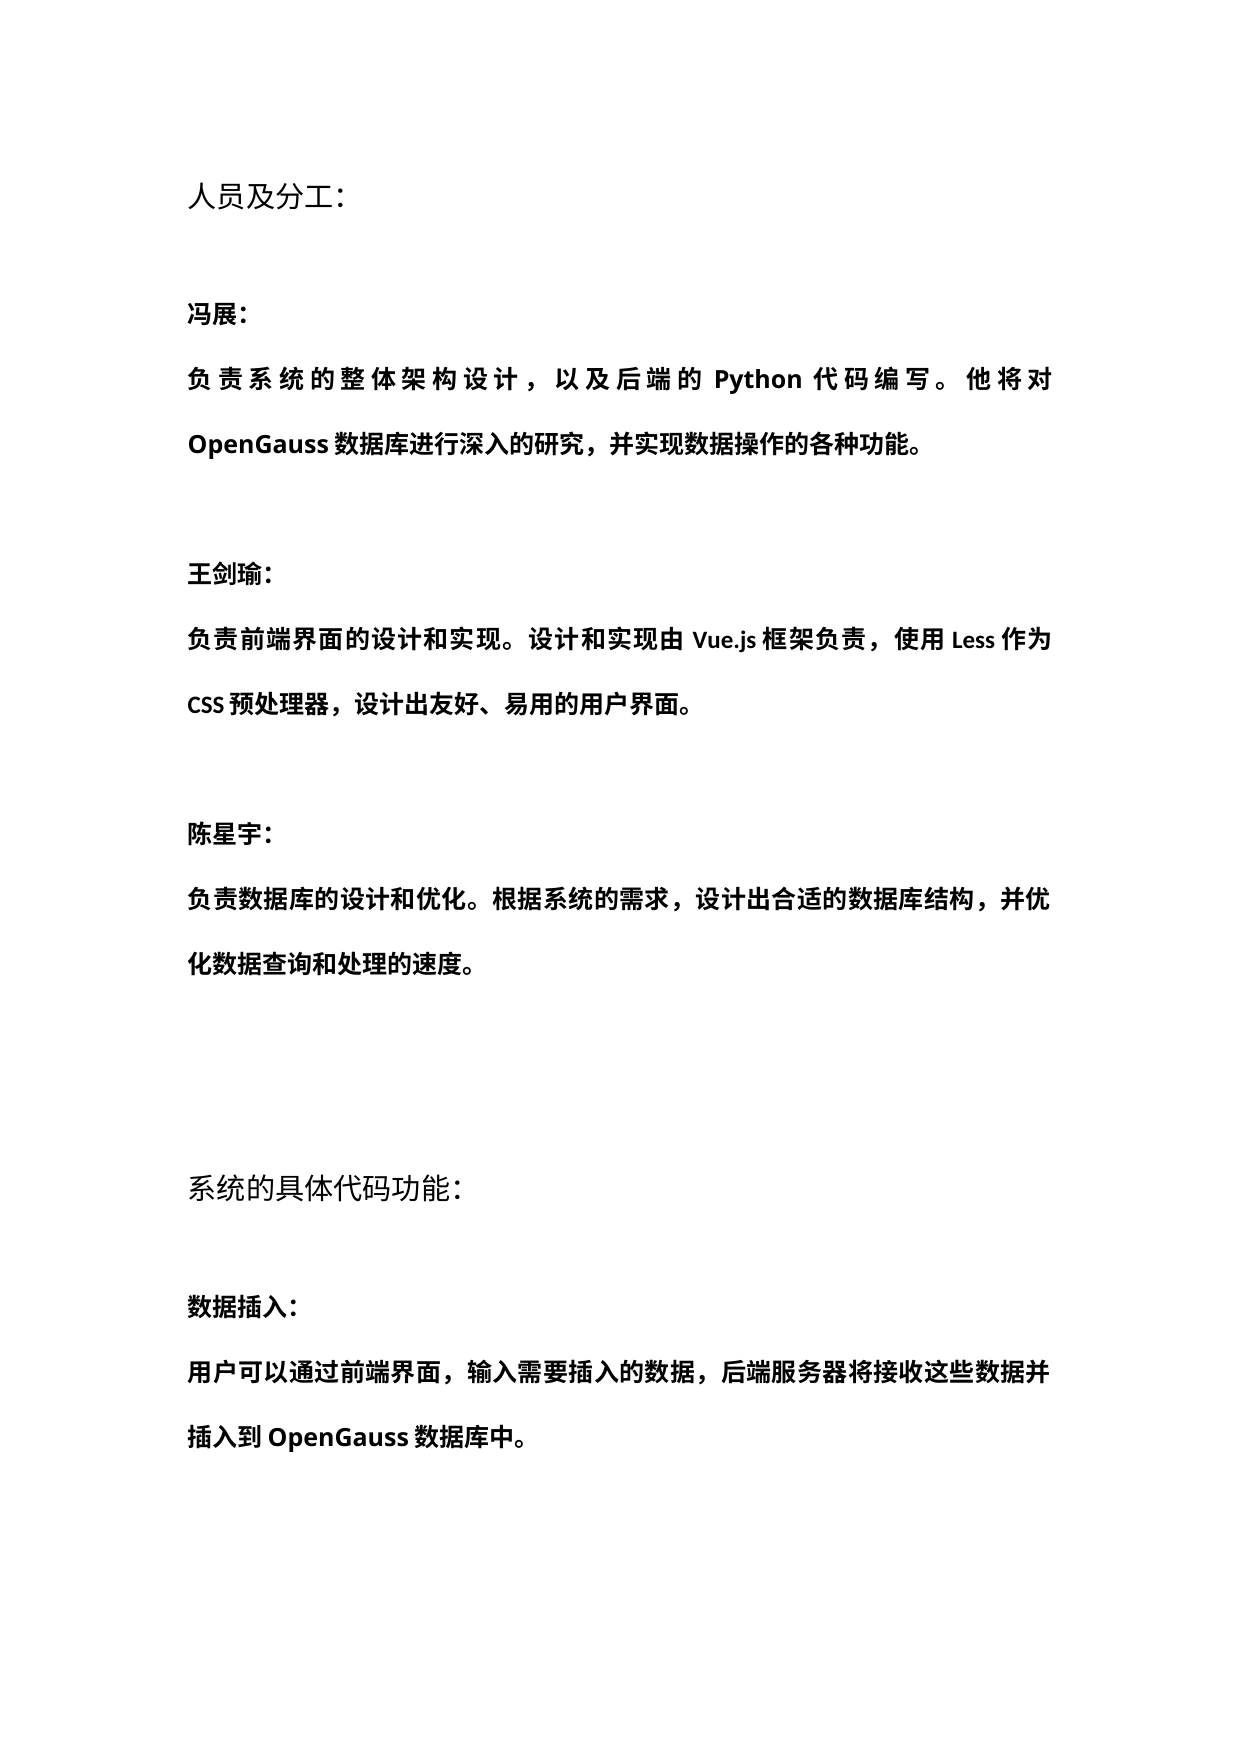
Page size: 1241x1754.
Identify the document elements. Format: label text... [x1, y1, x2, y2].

text 负责数据库的设计和优化。根据系统的需求，设计出合适的数据库结构，并优化数据查询和处理的速度。 [187, 865, 1053, 995]
text 数据插入： [187, 1273, 1053, 1338]
text 王剑瑜： [187, 540, 1053, 605]
subtitle 系统的具体代码功能： [187, 1154, 1053, 1219]
text 负责系统的整体架构设计，以及后端的Python代码编写。他将对OpenGauss数据库进行深入的研究，并实现数据操作的各种功能。 [187, 345, 1053, 475]
text 负责前端界面的设计和实现。设计和实现由Vue.js框架负责，使用Less作为CSS预处理器，设计出友好、易用的用户界面。 [187, 605, 1053, 735]
subtitle 人员及分工： [187, 162, 1053, 227]
text 冯展： [187, 280, 1053, 345]
text 陈星宇： [187, 800, 1053, 865]
text 用户可以通过前端界面，输入需要插入的数据，后端服务器将接收这些数据并插入到OpenGauss数据库中。 [187, 1338, 1053, 1468]
